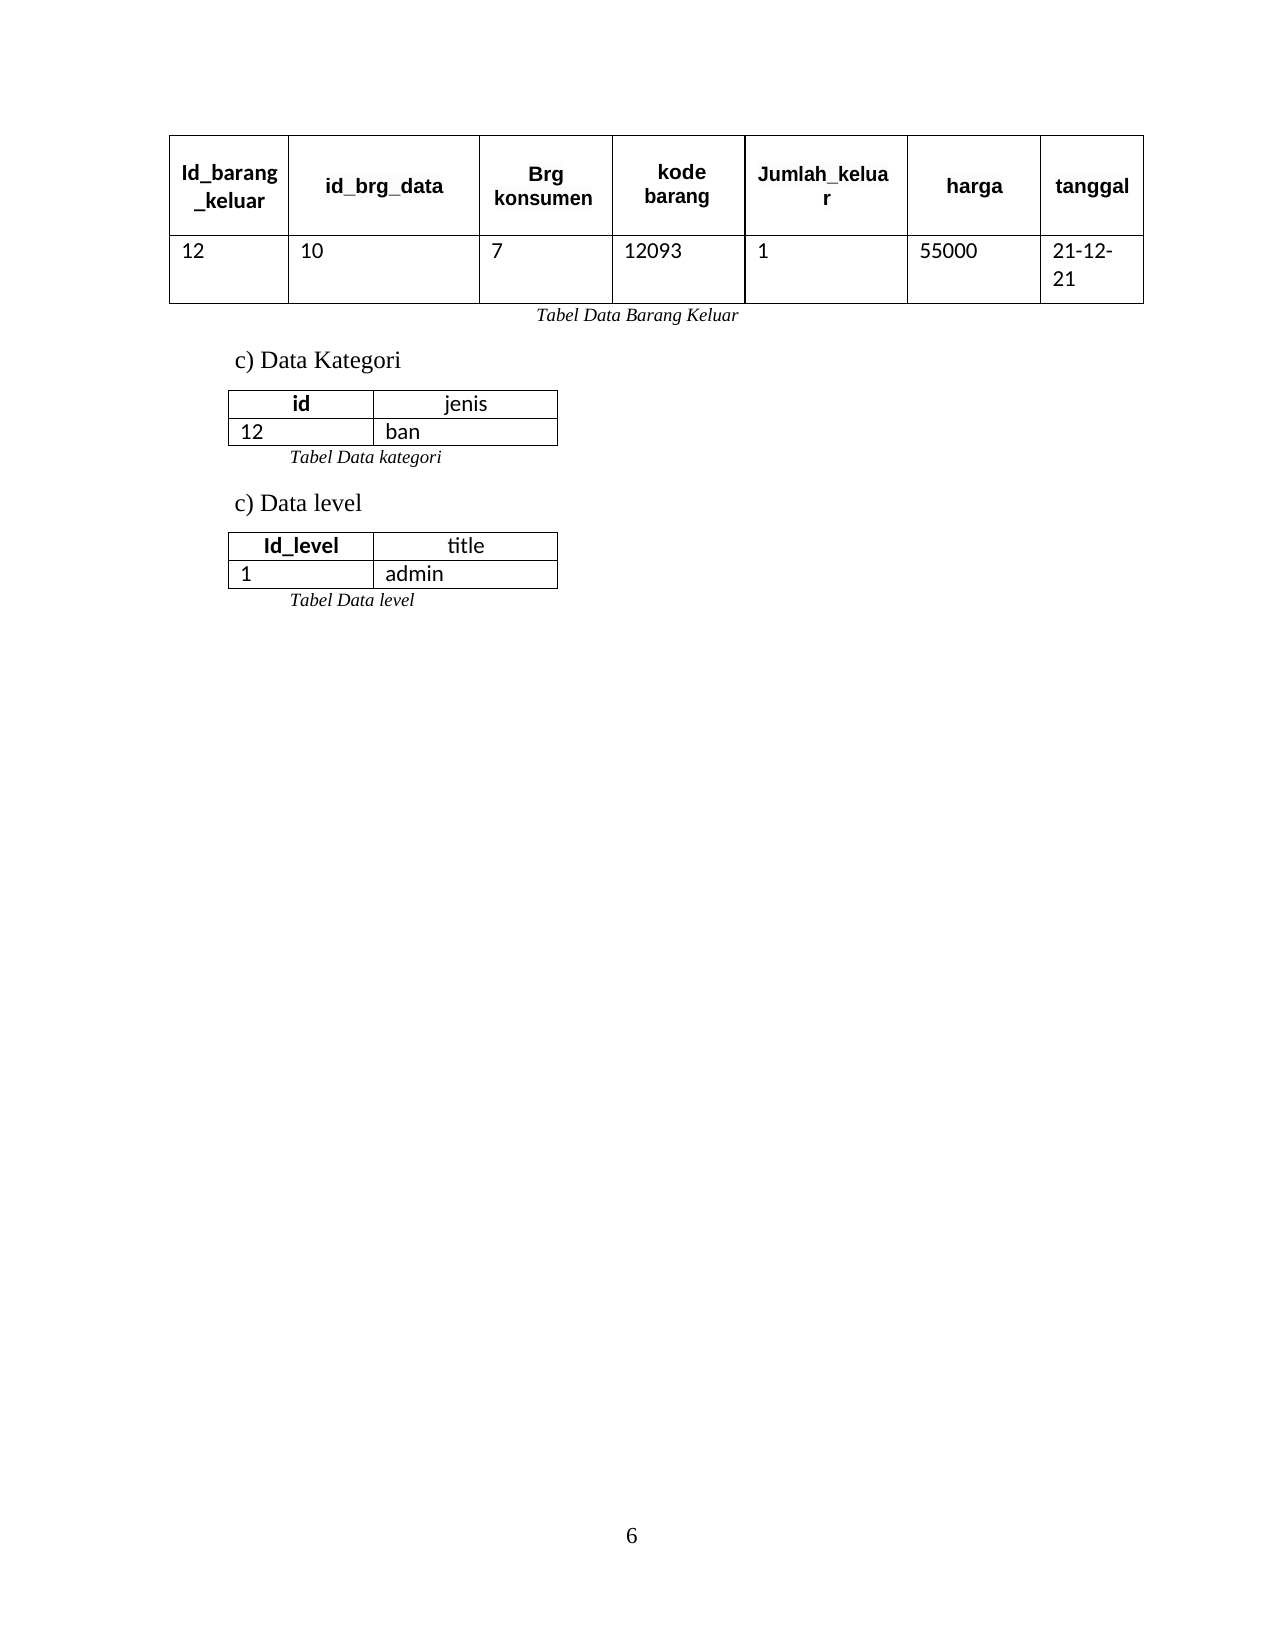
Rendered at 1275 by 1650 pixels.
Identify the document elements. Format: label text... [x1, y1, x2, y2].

text c) Data Kategori [234, 346, 405, 374]
table_header Id_barang _keluar [170, 136, 288, 235]
text Tabel Data kategori [289, 446, 1239, 468]
table_cell 12 [229, 419, 373, 445]
table_header Id_level [229, 533, 373, 560]
table_header Brg konsumen [480, 136, 612, 235]
table_header id_brg_data [289, 136, 479, 235]
table_header id [229, 391, 373, 417]
table_header kode barang [613, 136, 744, 235]
table_cell 21-12- 21 [1041, 236, 1143, 303]
table_header title [374, 533, 557, 560]
table_cell ban [374, 419, 557, 445]
text Tabel Data level [289, 589, 1239, 610]
table_header jenis [374, 391, 557, 417]
table_cell 12 [170, 236, 288, 303]
table_cell 1 [229, 561, 373, 588]
table_cell 12093 [613, 236, 744, 303]
table_header harga [908, 136, 1040, 235]
table_cell 55000 [908, 236, 1040, 303]
list Data level [234, 488, 1239, 517]
table_cell 7 [480, 236, 612, 303]
table_cell 1 [746, 236, 907, 303]
table_cell 10 [289, 236, 479, 303]
text Tabel Data Barang Keluar [536, 305, 1239, 326]
table_header Jumlah_kelua r [746, 136, 907, 235]
table_cell admin [374, 561, 557, 588]
table_header tanggal [1041, 136, 1143, 235]
